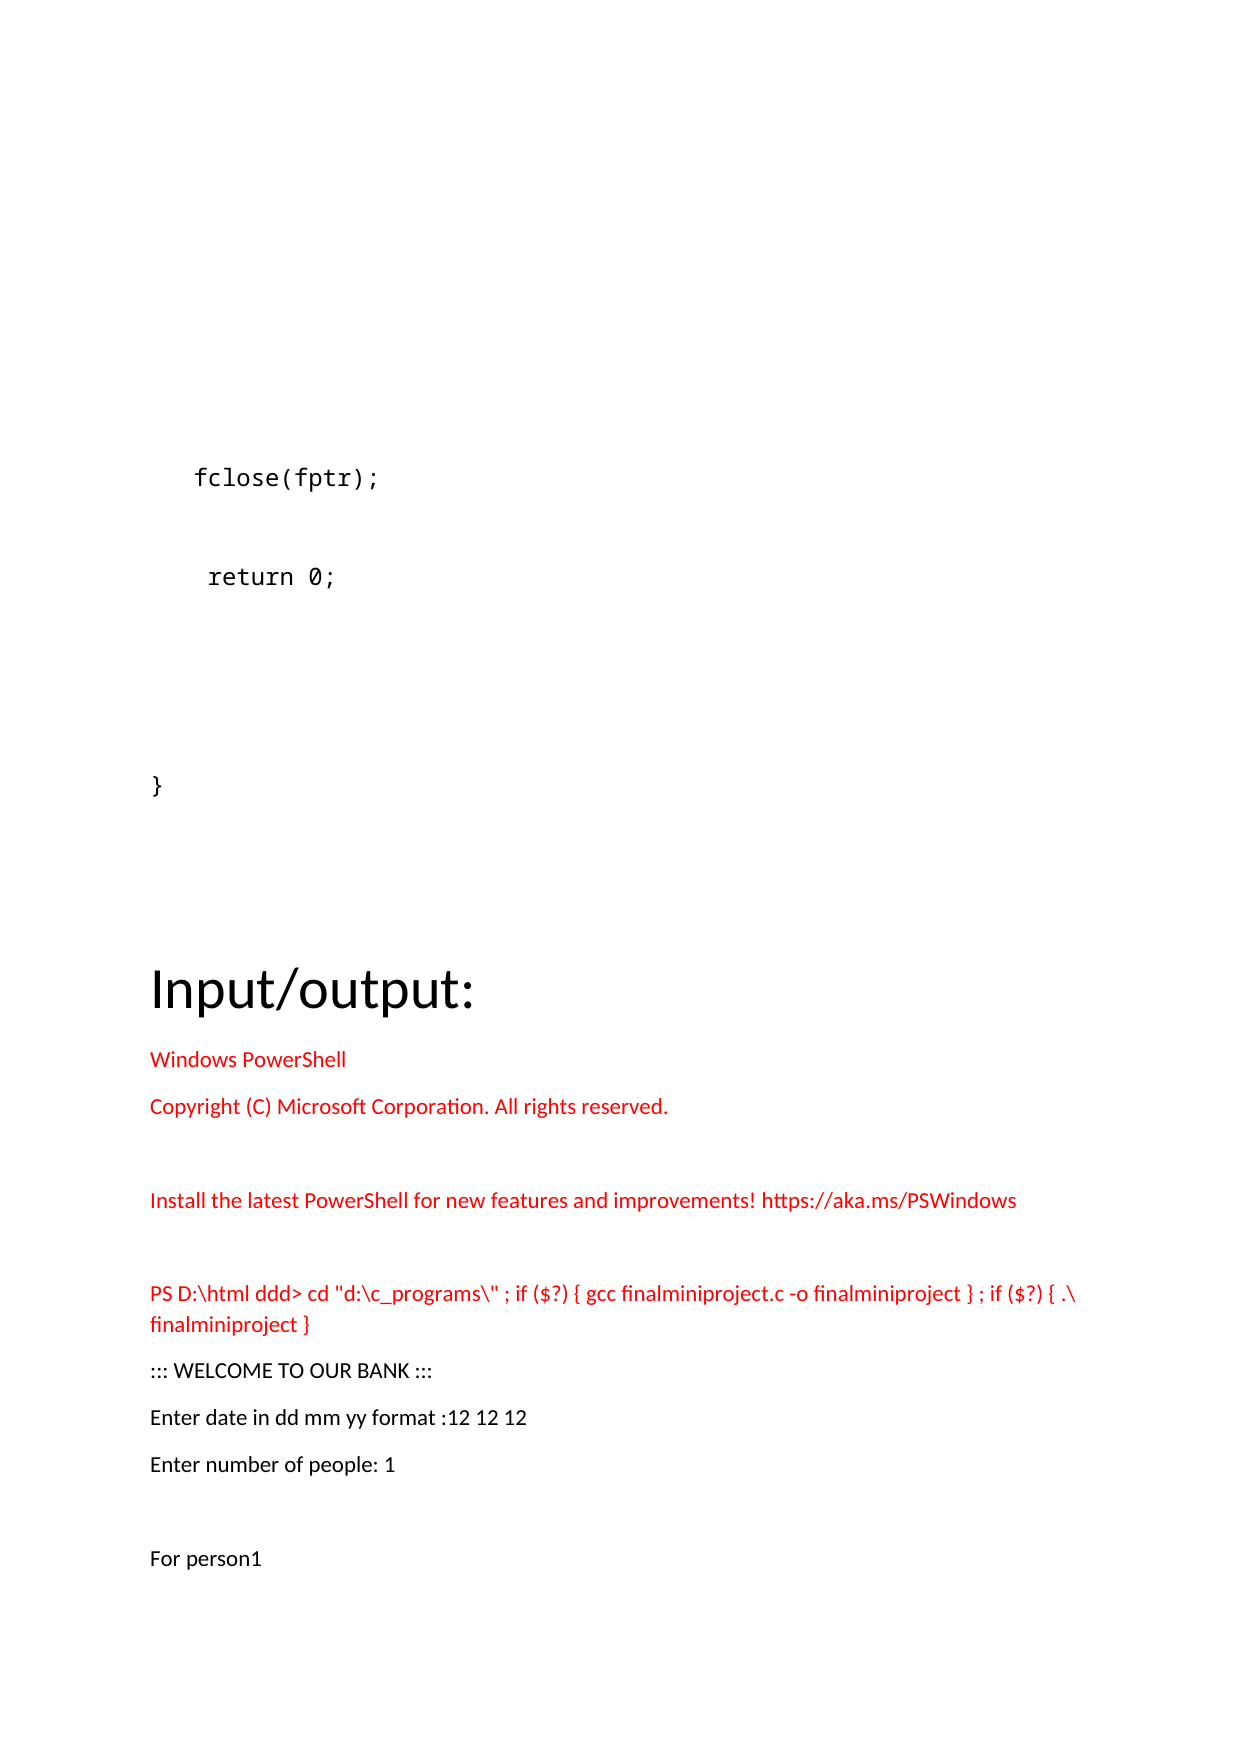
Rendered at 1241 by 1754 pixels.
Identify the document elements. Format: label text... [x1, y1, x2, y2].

text PS D:\html ddd> cd "d:\c_programs\" ; if ($?) { gcc finalminiproject.c -o finalminiproject } ; if ($?) { .\finalminiproject } [150, 1279, 1090, 1338]
text For person1 [150, 1544, 1090, 1572]
text fclose(fptr); [150, 461, 1090, 494]
text ::: WELCOME TO OUR BANK ::: [150, 1357, 1090, 1385]
text } [150, 767, 1090, 800]
text Enter number of people: 1 [150, 1450, 1090, 1478]
text Install the latest PowerShell for new features and improvements! https://aka.ms/PSWindows [150, 1186, 1090, 1214]
text Enter date in dd mm yy format :12 12 12 [150, 1403, 1090, 1432]
text Windows PowerShell [150, 1045, 1090, 1073]
text return 0; [150, 560, 1090, 593]
text Copyright (C) Microsoft Corporation. All rights reserved. [150, 1092, 1090, 1120]
text Input/output: [150, 952, 1090, 1023]
